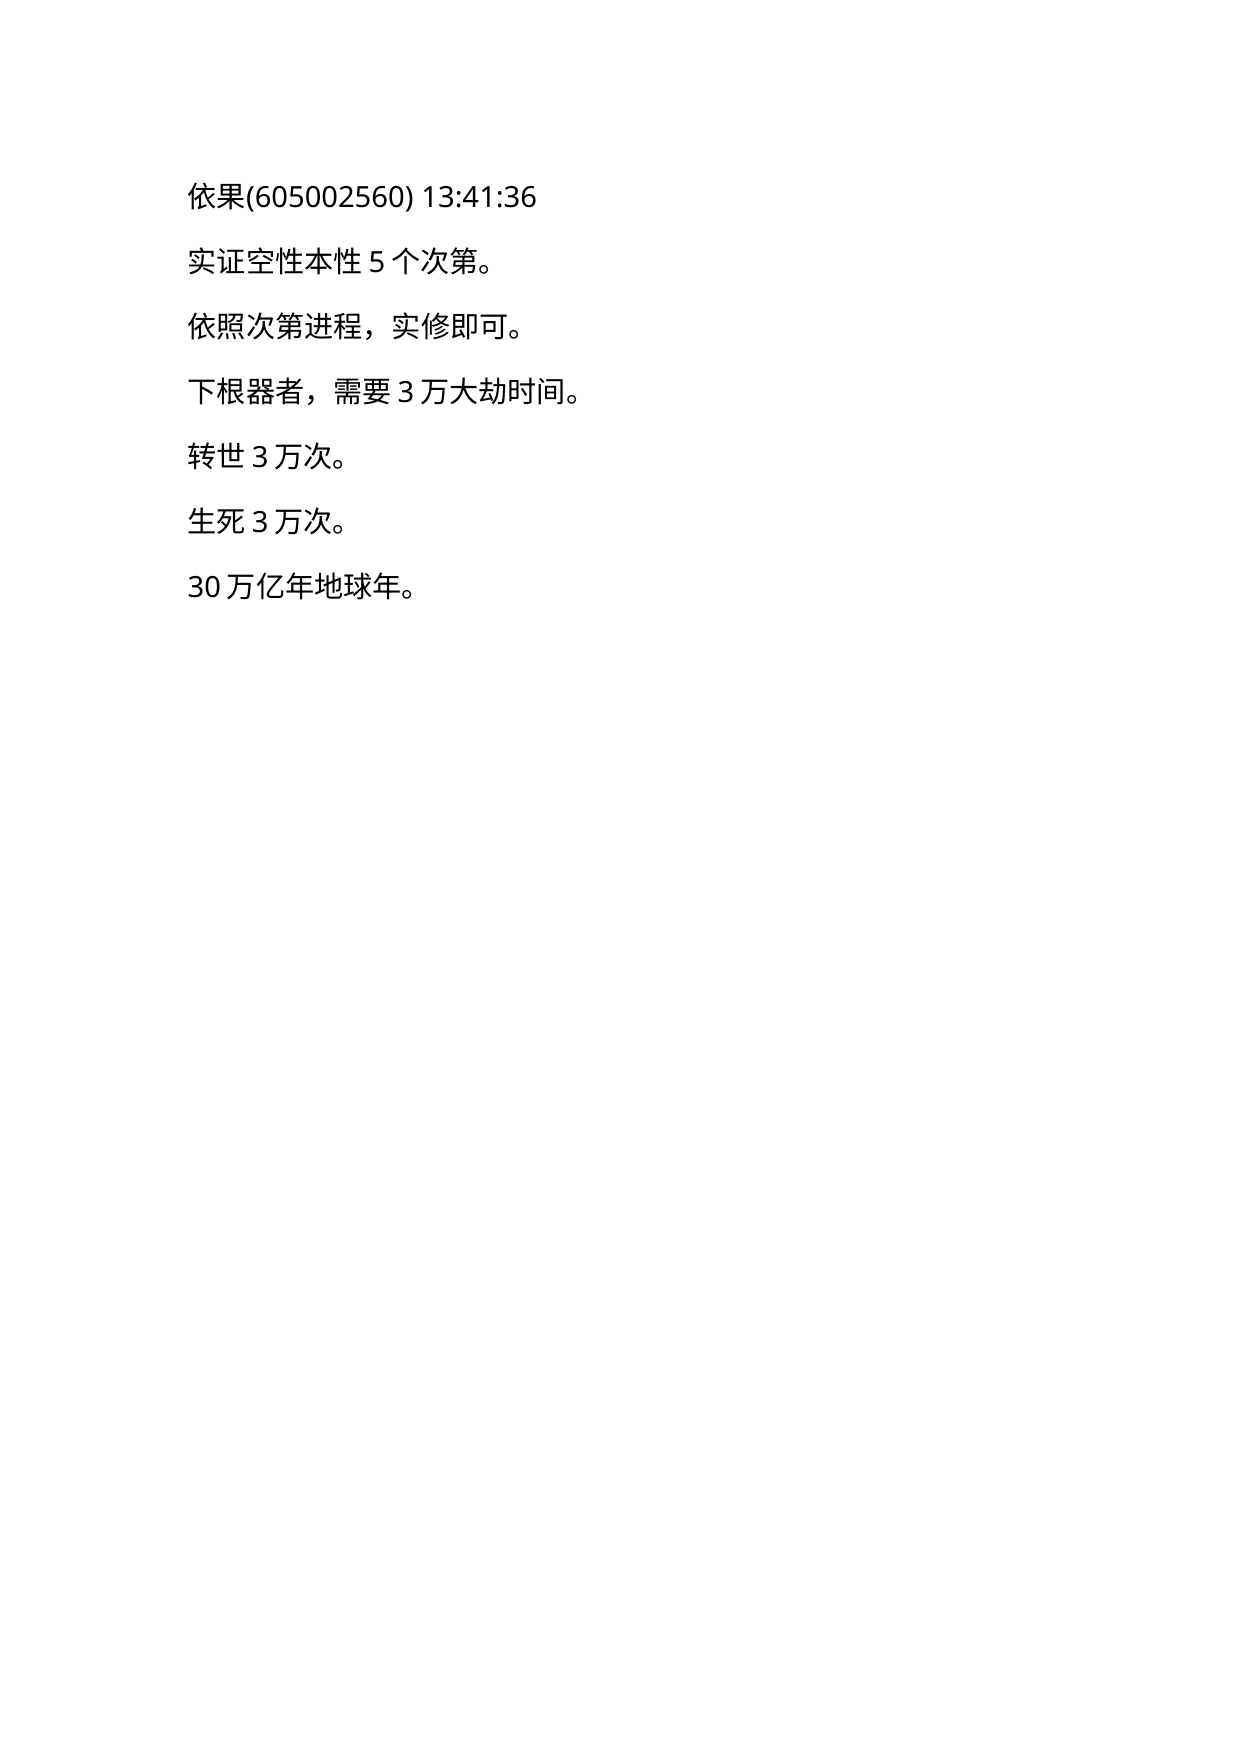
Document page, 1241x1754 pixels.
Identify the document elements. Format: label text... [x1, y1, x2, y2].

text 下根器者，需要3万大劫时间。 [187, 357, 1053, 422]
text 生死3万次。 [187, 487, 1053, 552]
text 30万亿年地球年。 [187, 552, 1053, 617]
text 依果(605002560) 13:41:36 实证空性本性5个次第。 依照次第进程，实修即可。 [187, 162, 1053, 357]
text 转世3万次。 [187, 422, 1053, 487]
